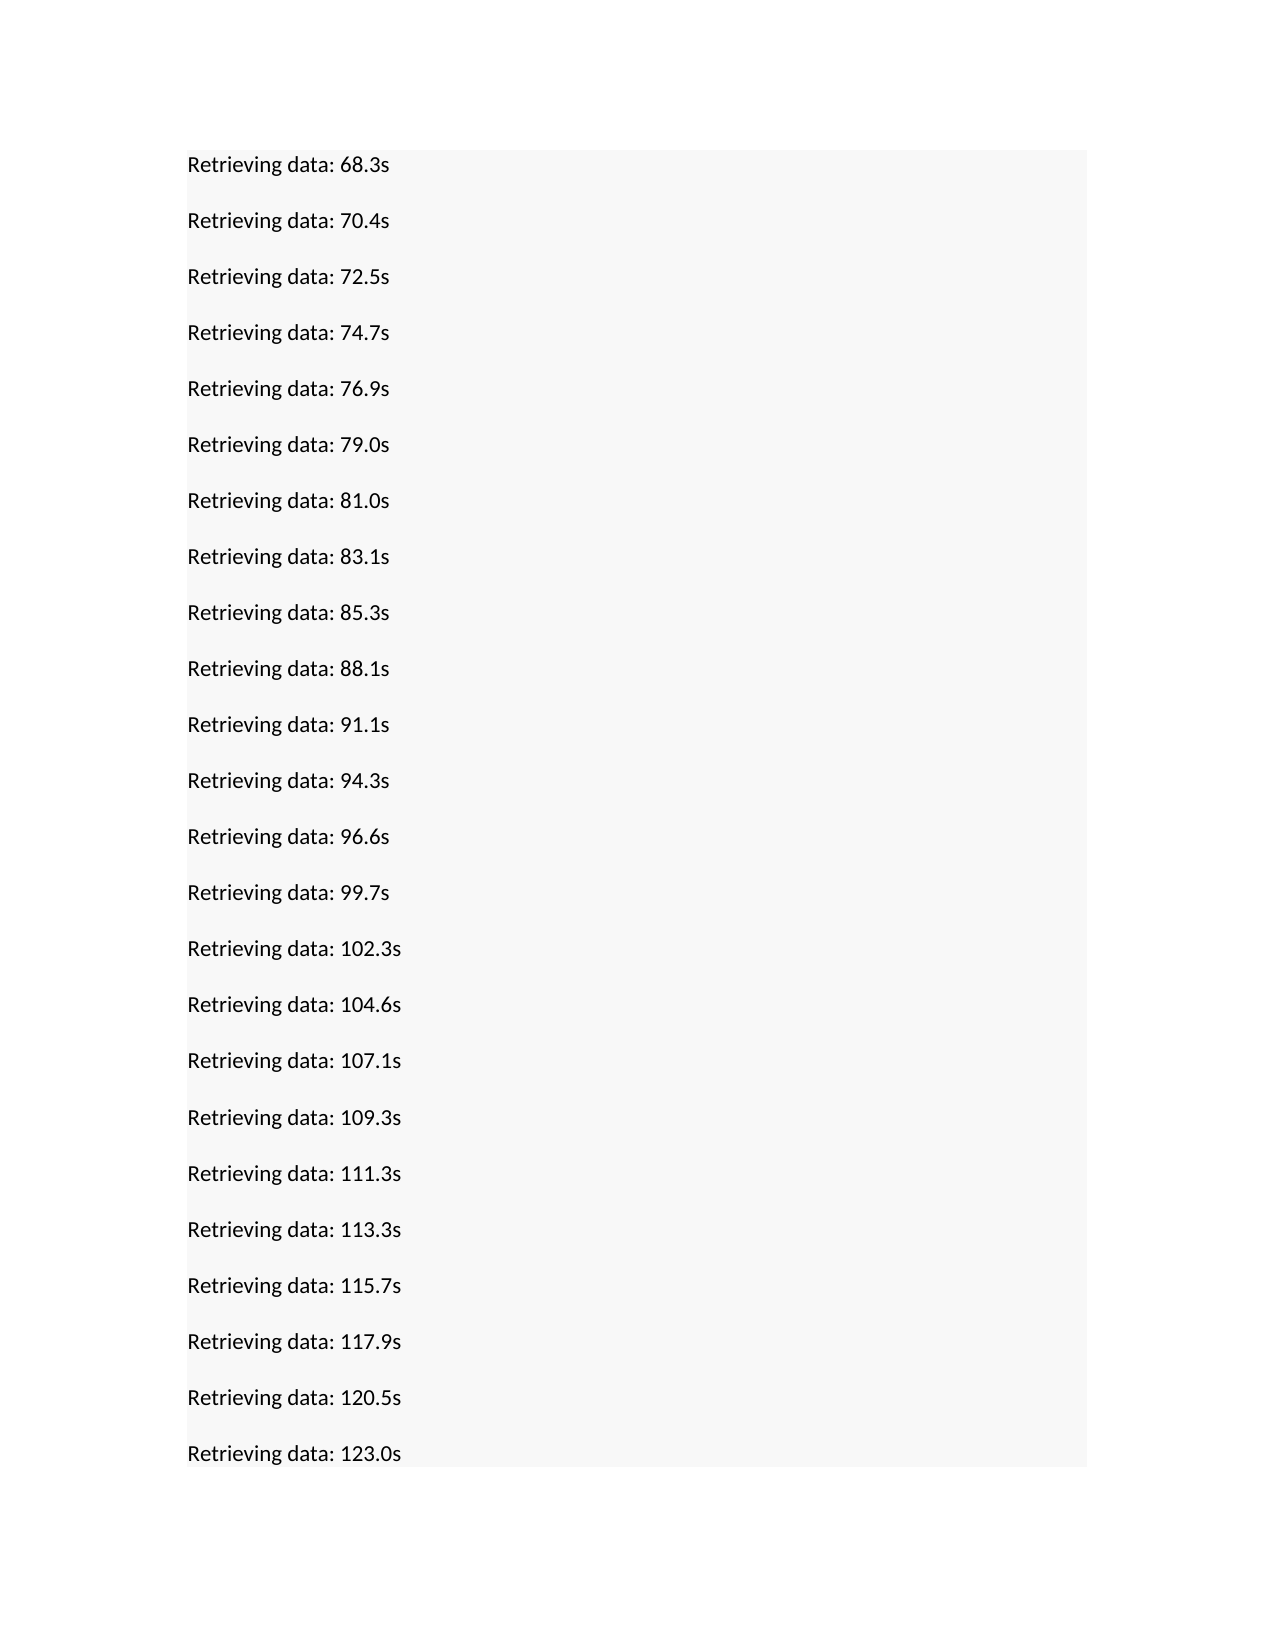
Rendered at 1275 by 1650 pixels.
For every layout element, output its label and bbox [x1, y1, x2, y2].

text [187, 150, 1087, 1467]
